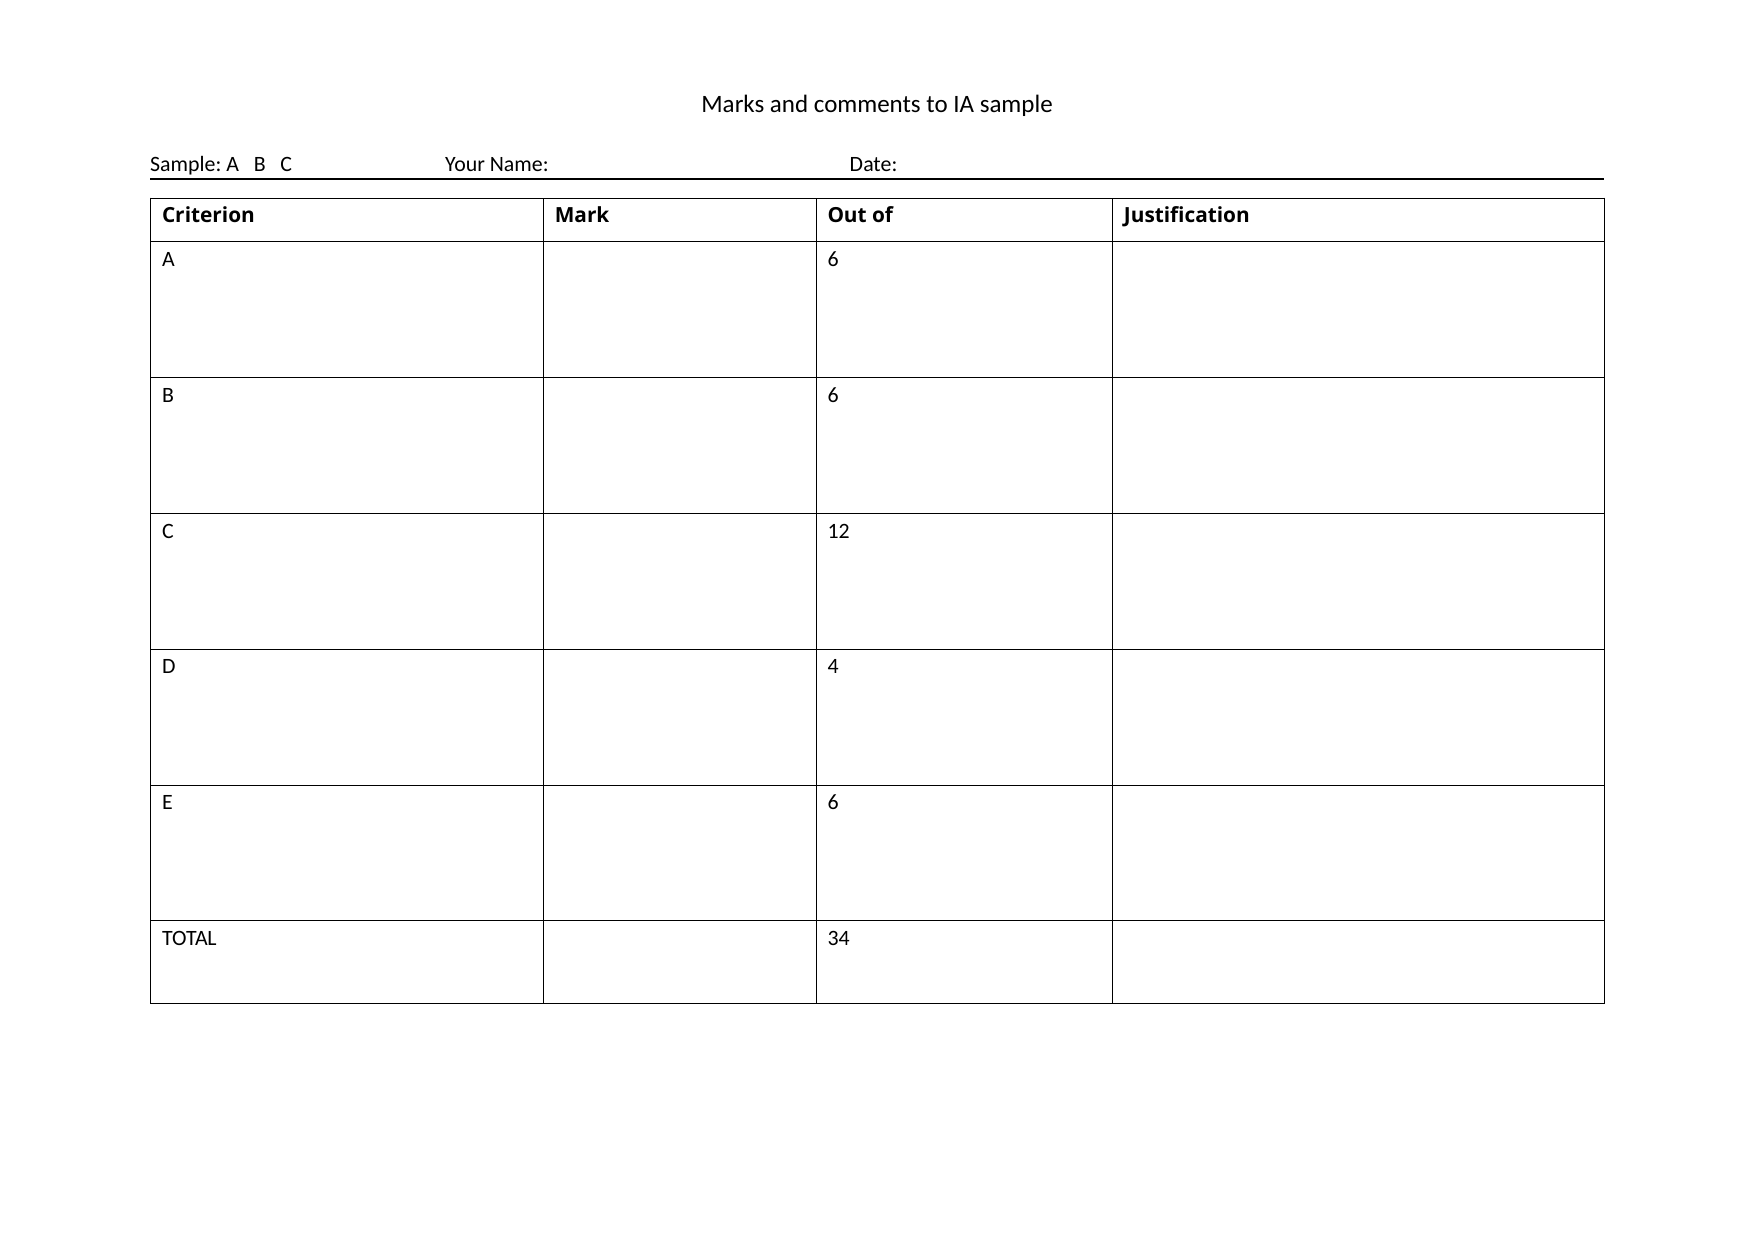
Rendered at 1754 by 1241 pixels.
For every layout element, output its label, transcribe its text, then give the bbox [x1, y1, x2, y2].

table_cell [544, 786, 816, 920]
table_cell D [151, 650, 543, 784]
table_cell [1113, 378, 1604, 513]
table_cell E [151, 786, 543, 920]
table_cell [544, 378, 816, 513]
table_cell 12 [817, 514, 1112, 649]
table_cell C [151, 514, 543, 649]
table_cell 6 [817, 378, 1112, 513]
table_cell 34 [817, 921, 1112, 1002]
table_cell B [151, 378, 543, 513]
table_cell [544, 514, 816, 649]
table_cell [544, 650, 816, 784]
table_cell [544, 921, 816, 1002]
table_cell TOTAL [151, 921, 543, 1002]
table_cell [1113, 514, 1604, 649]
table_header Criterion [151, 199, 543, 241]
table_cell 6 [817, 786, 1112, 920]
table_header Out of [817, 199, 1112, 241]
table_header Justification [1113, 199, 1604, 241]
table_cell [1113, 650, 1604, 784]
table_cell A [151, 242, 543, 377]
table_cell [544, 242, 816, 377]
table_cell [1113, 786, 1604, 920]
table_cell [1113, 242, 1604, 377]
table_cell 6 [817, 242, 1112, 377]
table_header Mark [544, 199, 816, 241]
table_cell 4 [817, 650, 1112, 784]
table_cell [1113, 921, 1604, 1002]
